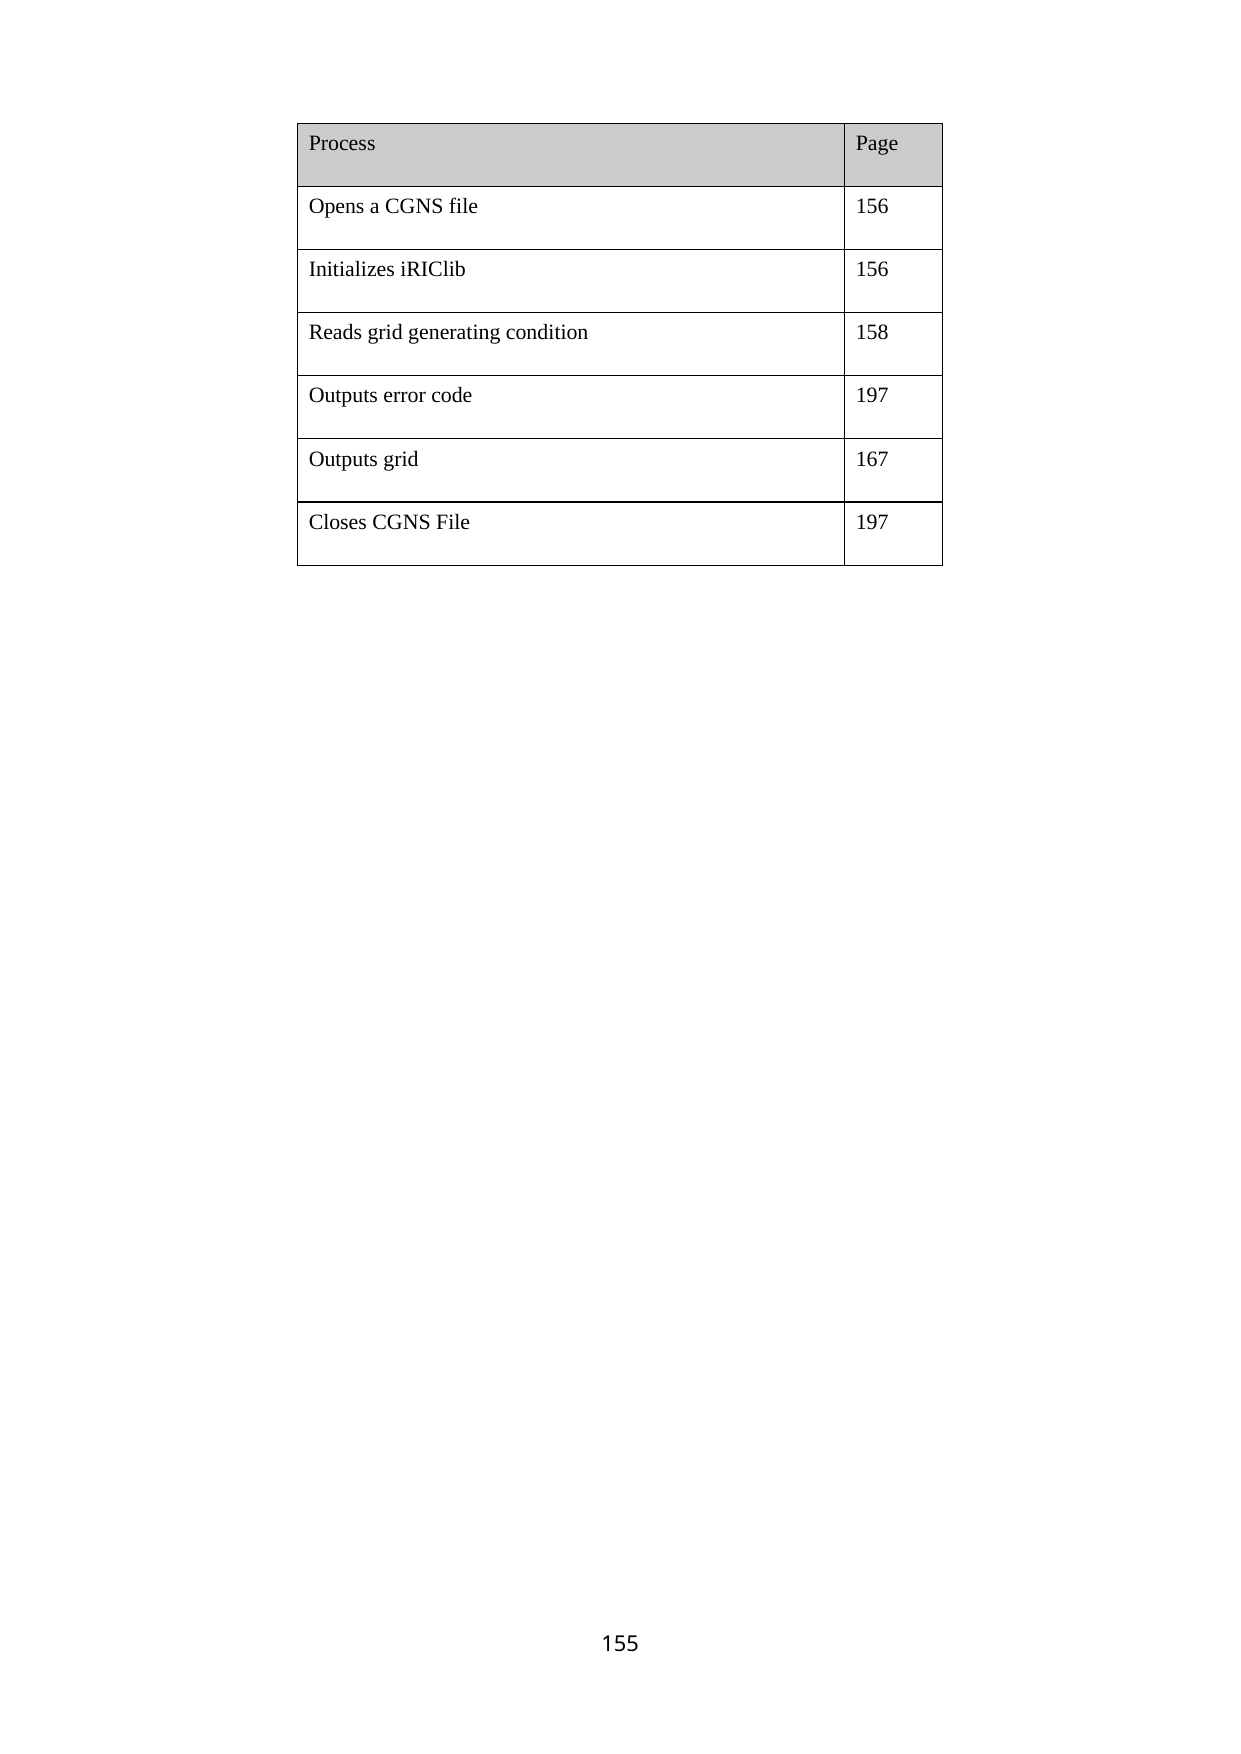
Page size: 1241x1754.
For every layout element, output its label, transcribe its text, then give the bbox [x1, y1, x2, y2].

table_cell 97 [845, 187, 942, 249]
table_header Process [298, 124, 844, 186]
table_cell 103 [845, 439, 942, 501]
table_cell 97 [845, 250, 942, 312]
table_cell Reads grid generating condition [298, 313, 844, 375]
table_cell Outputs error code [298, 376, 844, 438]
table_header Page [845, 124, 942, 186]
table_cell Initializes iRIClib [298, 250, 844, 312]
table_cell Closes CGNS File [298, 503, 844, 564]
table_cell Opens a CGNS file [298, 187, 844, 249]
table_cell Outputs grid [298, 439, 844, 501]
table_cell 98 [845, 313, 942, 375]
table_cell 117 [845, 503, 942, 564]
table_cell [845, 376, 942, 438]
